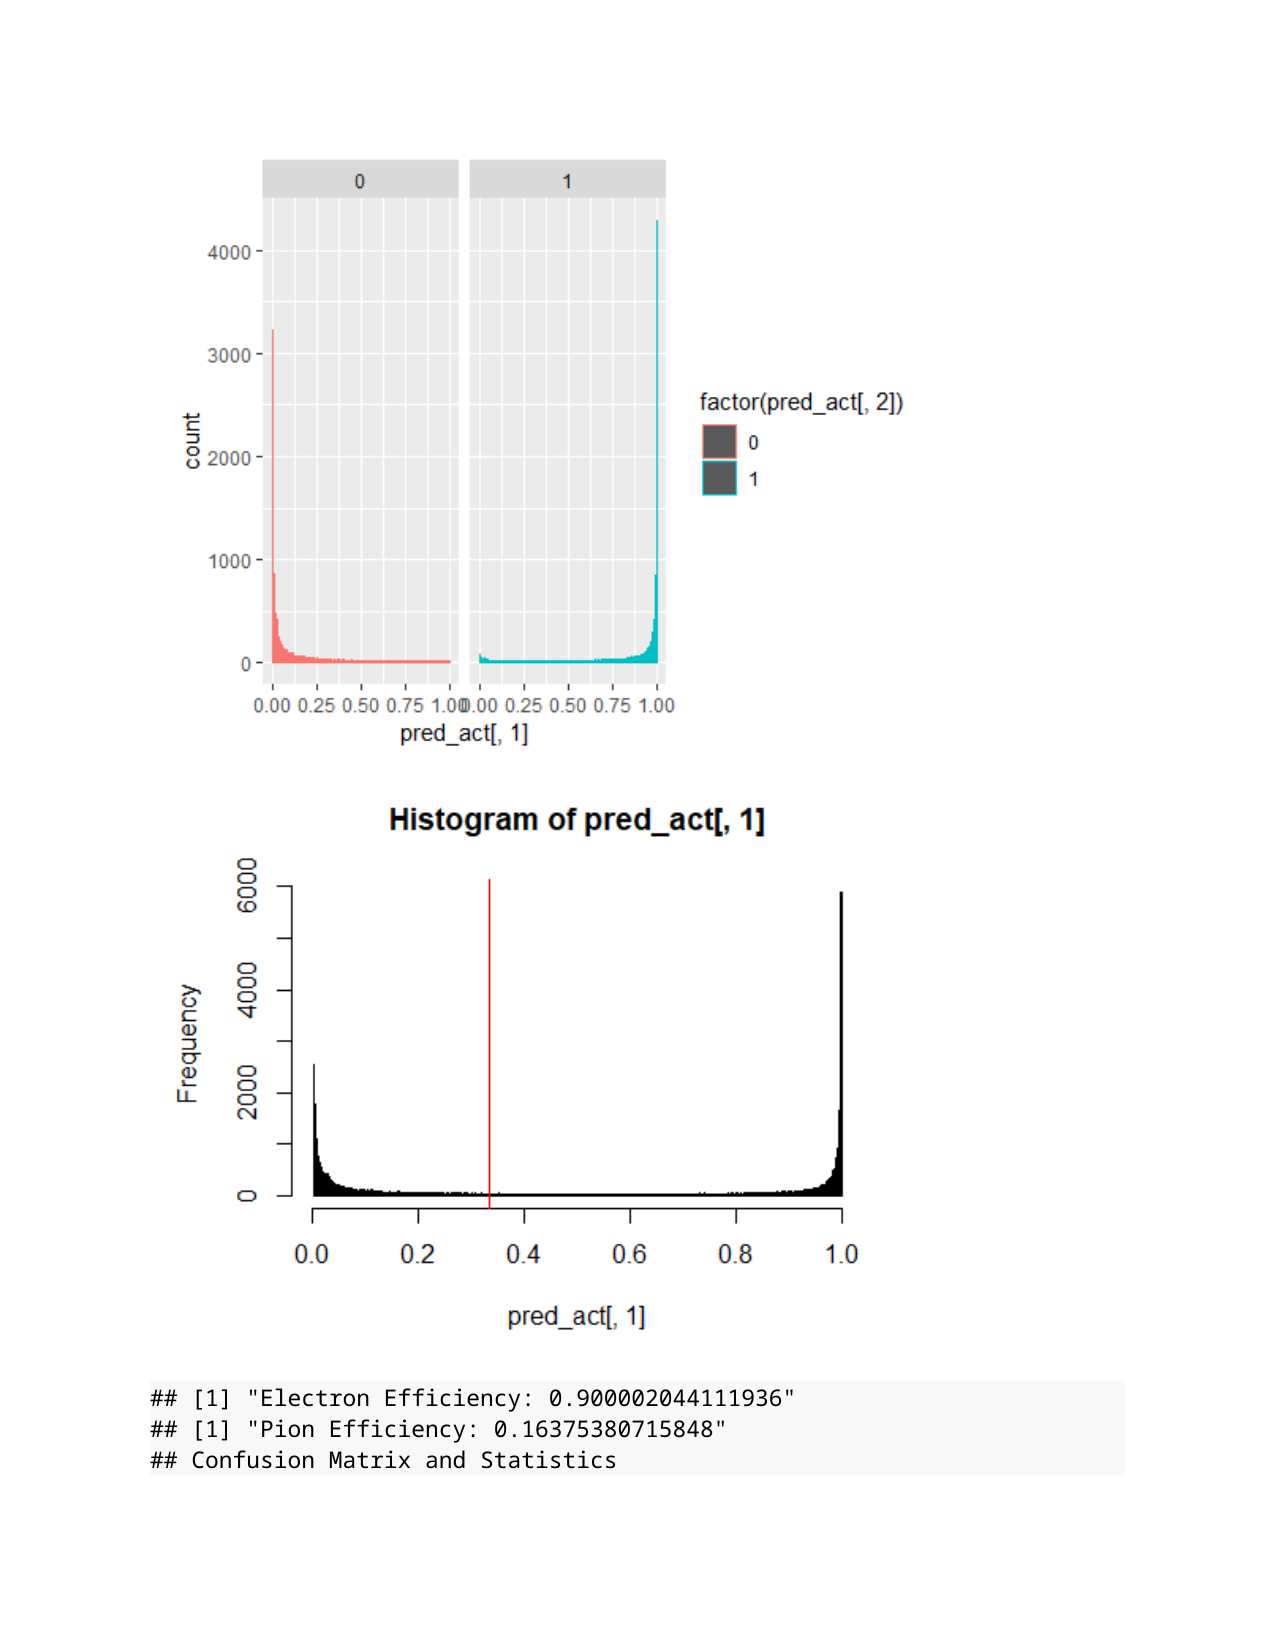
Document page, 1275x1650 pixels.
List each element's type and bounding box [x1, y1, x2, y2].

text [150, 1381, 1125, 1475]
picture [168, 150, 927, 1363]
